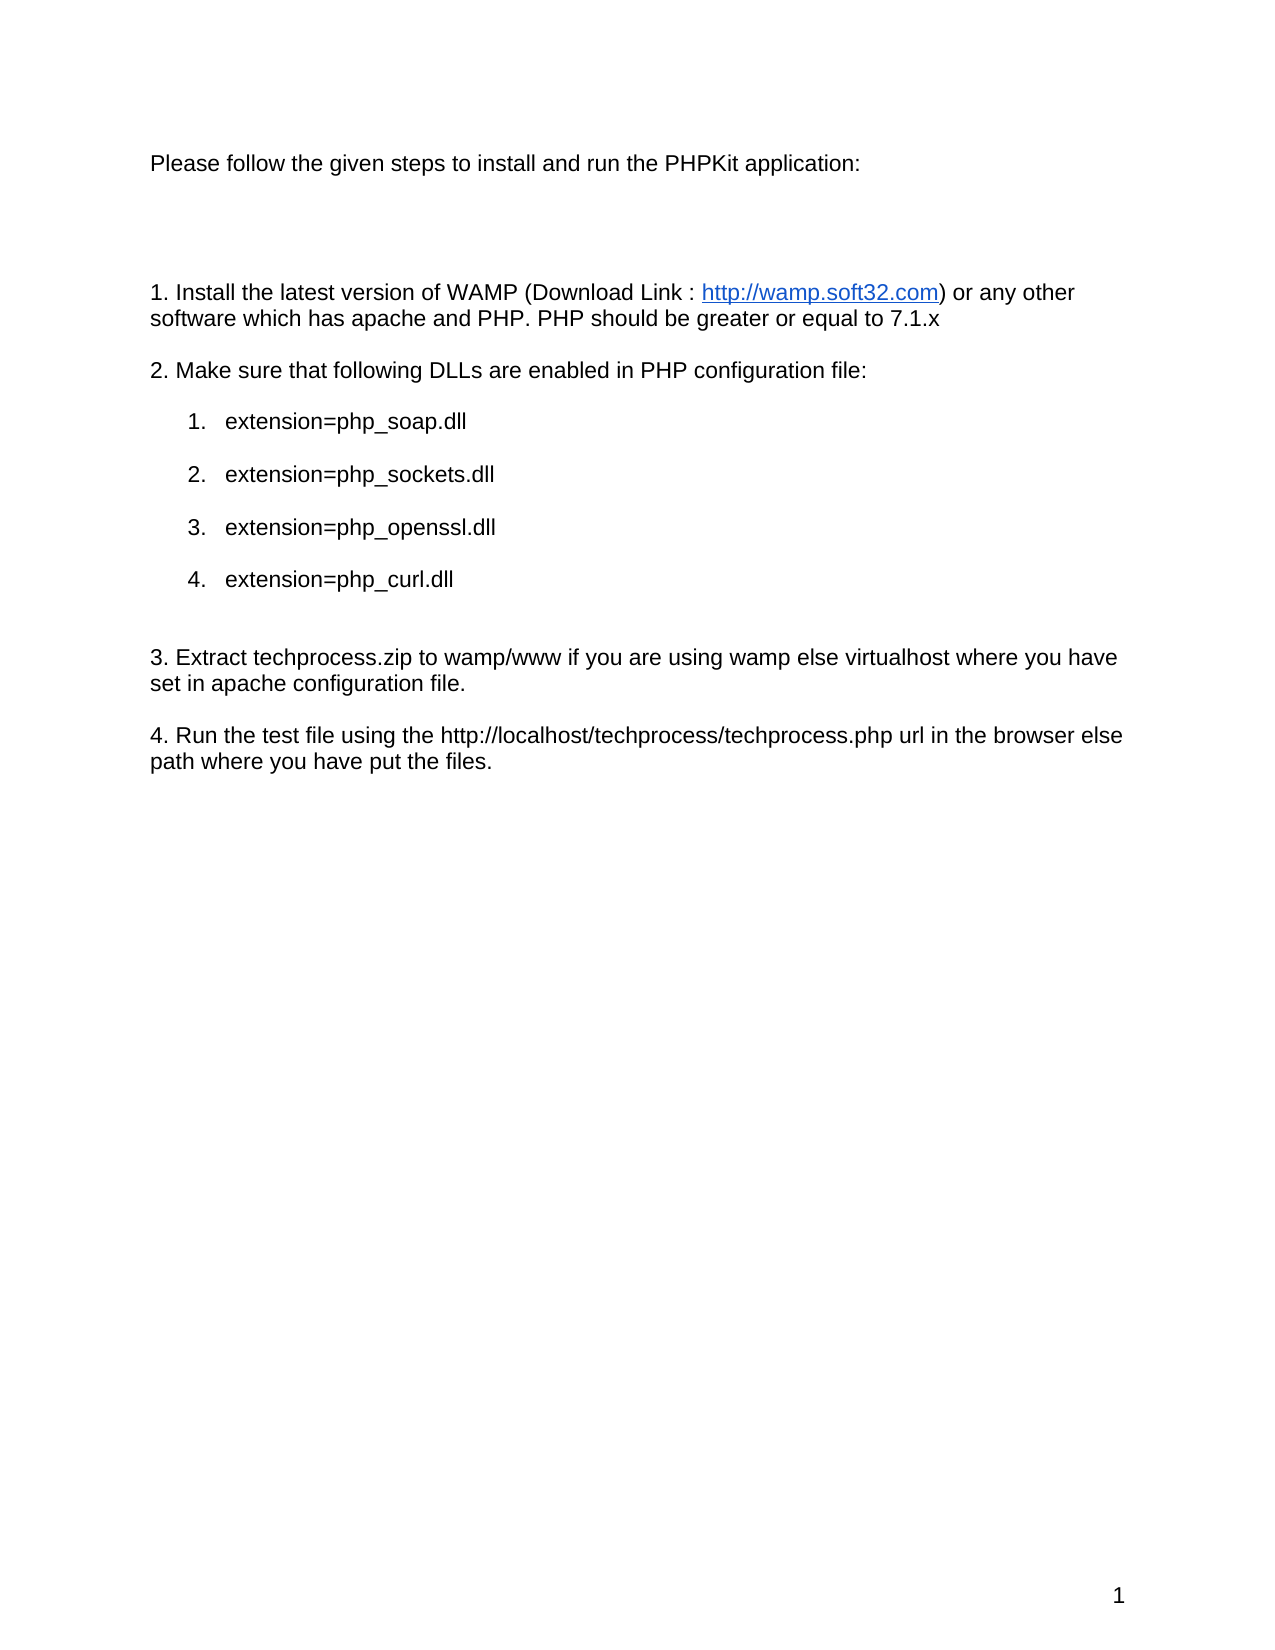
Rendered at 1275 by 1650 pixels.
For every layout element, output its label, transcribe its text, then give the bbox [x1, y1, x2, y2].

text Please follow the given steps to install and run the PHPKit application: [150, 150, 1125, 176]
list extension=php_sockets.dll [187, 461, 1125, 513]
list extension=php_soap.dll [187, 408, 1125, 461]
text 1. Install the latest version of WAMP (Download Link : http://wamp.soft32.com) or any other software which has apache and PHP. PHP should be greater or equal to 7.1.x [150, 279, 1125, 332]
text 3. Extract techprocess.zip to wamp/www if you are using wamp else virtualhost where you have set in apache configuration file. [150, 644, 1125, 697]
list extension=php_curl.dll [187, 566, 1125, 619]
text 4. Run the test file using the http://localhost/techprocess/techprocess.php url in the browser else path where you have put the files. [150, 722, 1125, 774]
list extension=php_openssl.dll [187, 513, 1125, 566]
text 2. Make sure that following DLLs are enabled in PHP configuration file: [150, 357, 1125, 383]
